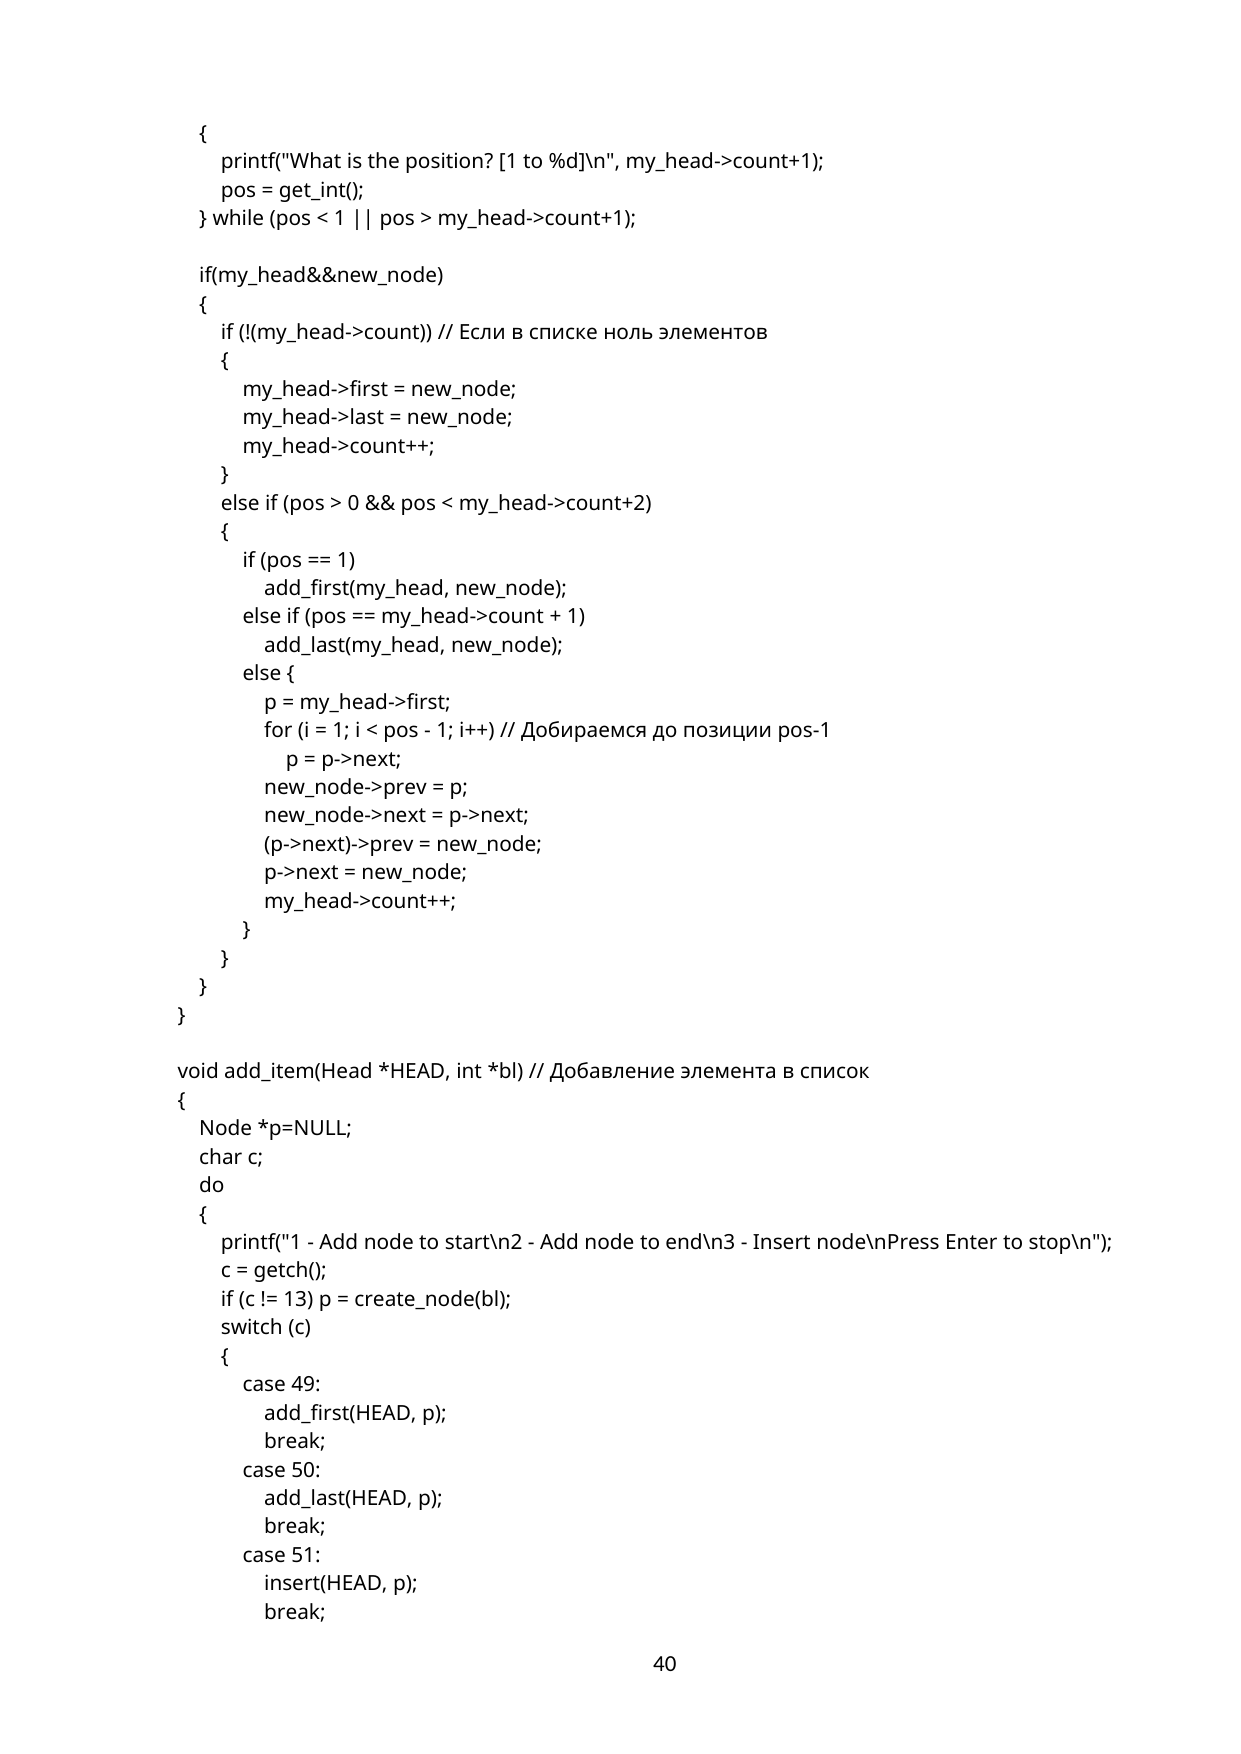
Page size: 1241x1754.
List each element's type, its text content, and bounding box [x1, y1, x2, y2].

text Node *p=NULL; [177, 1113, 1152, 1142]
text new_node->next = p->next; [177, 801, 1152, 829]
text printf("What is the position? [1 to %d]\n", my_head->count+1); [177, 147, 1152, 175]
text if (!(my_head->count)) // Если в списке ноль элементов [177, 317, 1152, 346]
text } while (pos < 1 || pos > my_head->count+1); [177, 203, 1152, 232]
text case 50: [177, 1455, 1152, 1483]
text case 51: [177, 1540, 1152, 1568]
text if (pos == 1) [177, 545, 1152, 573]
text } [177, 971, 1152, 1000]
text my_head->first = new_node; [177, 374, 1152, 402]
text my_head->count++; [177, 431, 1152, 459]
text add_last(HEAD, p); [177, 1483, 1152, 1512]
text case 49: [177, 1369, 1152, 1398]
text add_first(HEAD, p); [177, 1398, 1152, 1426]
text { [177, 289, 1152, 317]
text else if (pos > 0 && pos < my_head->count+2) [177, 488, 1152, 516]
text { [177, 346, 1152, 374]
text pos = get_int(); [177, 175, 1152, 203]
text { [177, 1199, 1152, 1227]
text void add_item(Head *HEAD, int *bl) // Добавление элемента в список [177, 1057, 1152, 1085]
text my_head->count++; [177, 886, 1152, 914]
text else if (pos == my_head->count + 1) [177, 602, 1152, 630]
text break; [177, 1426, 1152, 1455]
text printf("1 - Add node to start\n2 - Add node to end\n3 - Insert node\nPress Enter to stop\n"); [177, 1227, 1152, 1256]
text p = p->next; [177, 744, 1152, 772]
text if(my_head&&new_node) [177, 260, 1152, 289]
text } [177, 459, 1152, 488]
text add_first(my_head, new_node); [177, 573, 1152, 602]
text new_node->prev = p; [177, 772, 1152, 801]
text { [177, 1085, 1152, 1113]
text } [177, 914, 1152, 943]
text my_head->last = new_node; [177, 402, 1152, 431]
text for (i = 1; i < pos - 1; i++) // Добираемся до позиции pos-1 [177, 715, 1152, 744]
text p->next = new_node; [177, 857, 1152, 886]
text do [177, 1170, 1152, 1199]
text c = getch(); [177, 1256, 1152, 1284]
text { [177, 1341, 1152, 1369]
text { [177, 118, 1152, 147]
text p = my_head->first; [177, 687, 1152, 715]
text if (c != 13) p = create_node(bl); [177, 1284, 1152, 1312]
text add_last(my_head, new_node); [177, 630, 1152, 658]
text } [177, 1000, 1152, 1028]
text } [177, 943, 1152, 971]
text switch (c) [177, 1312, 1152, 1341]
text else { [177, 658, 1152, 687]
text break; [177, 1512, 1152, 1540]
text char c; [177, 1142, 1152, 1170]
text { [177, 516, 1152, 545]
text break; [177, 1597, 1152, 1625]
text insert(HEAD, p); [177, 1568, 1152, 1597]
text (p->next)->prev = new_node; [177, 829, 1152, 857]
